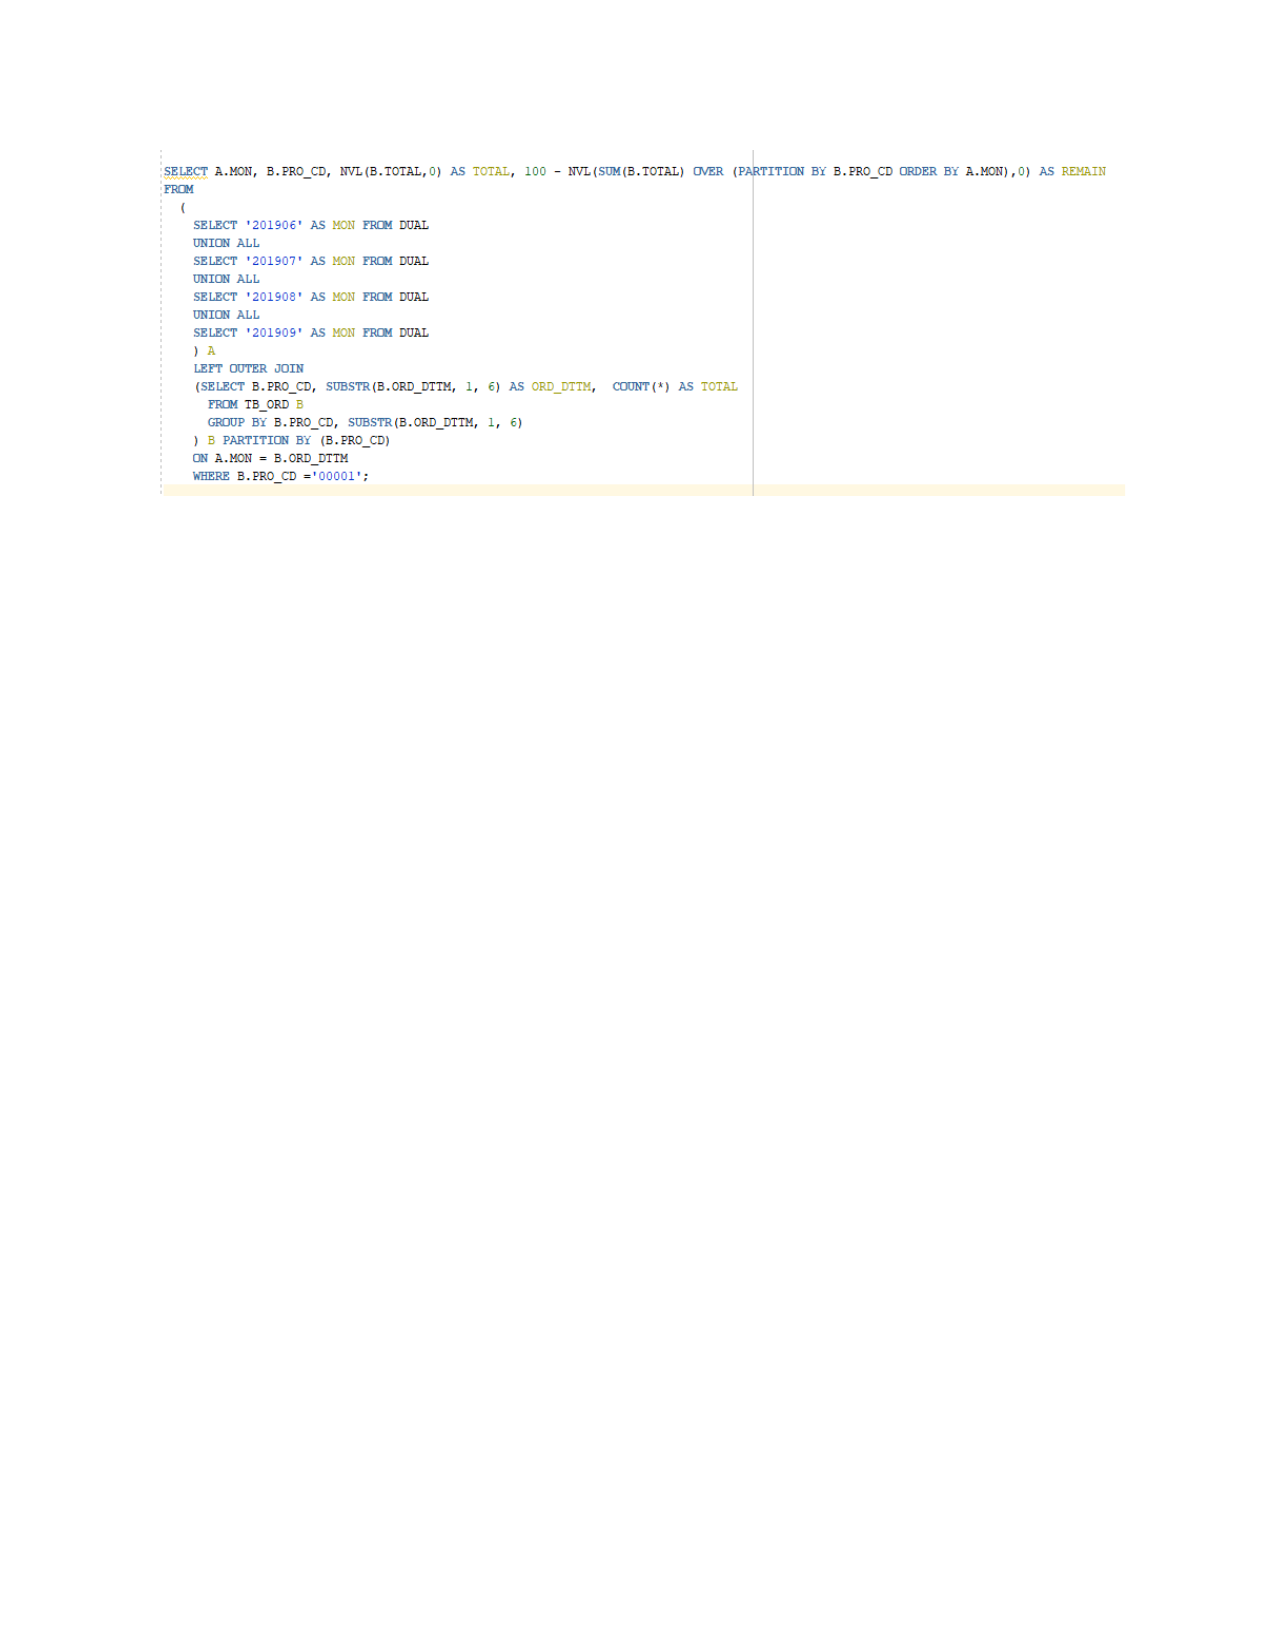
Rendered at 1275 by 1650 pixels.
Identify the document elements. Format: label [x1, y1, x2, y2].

picture [150, 150, 1125, 496]
